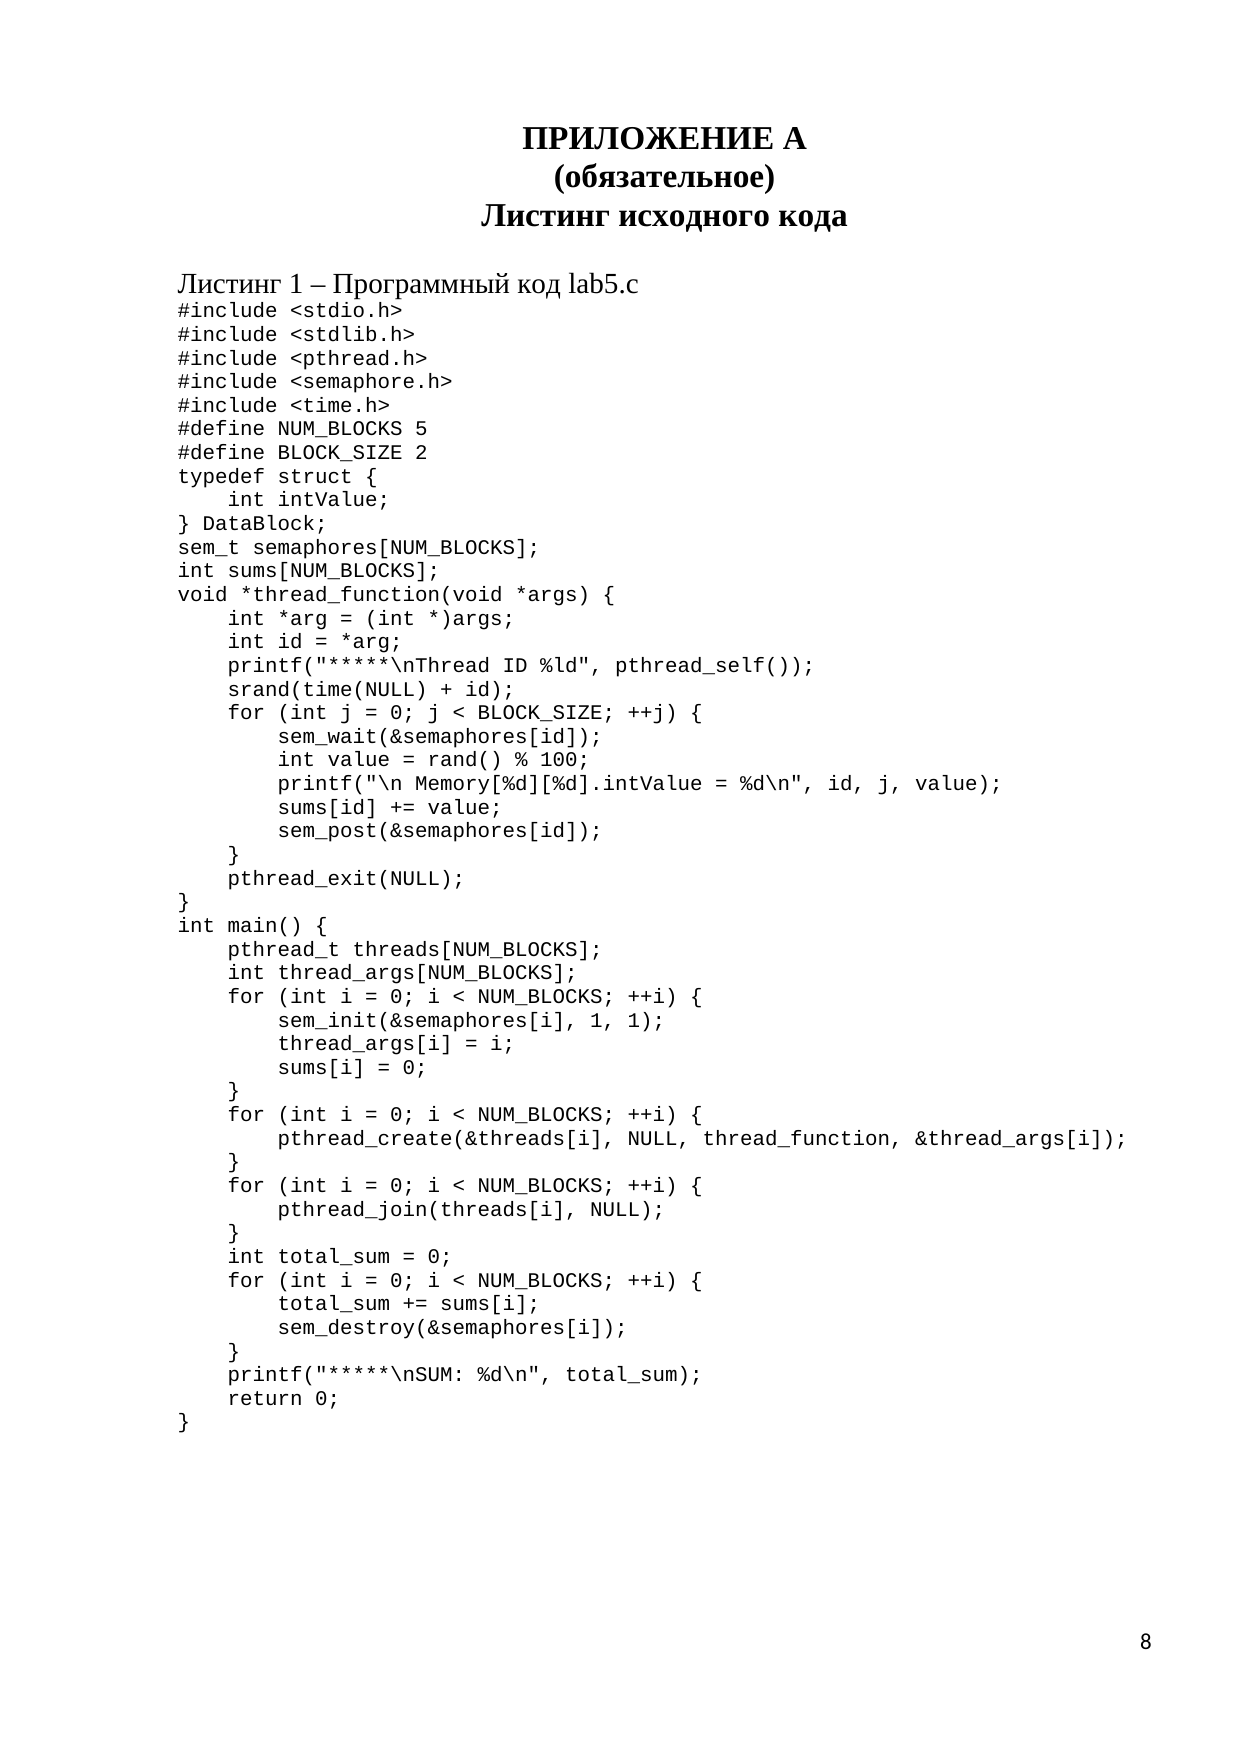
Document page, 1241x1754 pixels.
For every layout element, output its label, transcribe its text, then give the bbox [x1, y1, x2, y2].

text } [177, 891, 1152, 915]
text int id = *arg; [177, 631, 1152, 655]
text sums[i] = 0; [177, 1057, 1152, 1081]
text return 0; [177, 1388, 1152, 1412]
text sums[id] += value; [177, 797, 1152, 820]
text printf("\n Memory[%d][%d].intValue = %d\n", id, j, value); [177, 773, 1152, 797]
text typedef struct { [177, 466, 1152, 489]
text for (int i = 0; i < NUM_BLOCKS; ++i) { [177, 1104, 1152, 1128]
text int *arg = (int *)args; [177, 608, 1152, 631]
text printf("*****\nThread ID %ld", pthread_self()); [177, 655, 1152, 678]
text int total_sum = 0; [177, 1246, 1152, 1270]
text #define NUM_BLOCKS 5 [177, 418, 1152, 442]
text printf("*****\nSUM: %d\n", total_sum); [177, 1364, 1152, 1388]
subtitle (обязательное) [177, 156, 1152, 195]
text pthread_t threads[NUM_BLOCKS]; [177, 939, 1152, 962]
text int main() { [177, 915, 1152, 939]
text #define BLOCK_SIZE 2 [177, 442, 1152, 466]
text #include <semaphore.h> [177, 371, 1152, 395]
text } [177, 1341, 1152, 1364]
text int intValue; [177, 489, 1152, 513]
text pthread_exit(NULL); [177, 868, 1152, 891]
text for (int i = 0; i < NUM_BLOCKS; ++i) { [177, 986, 1152, 1009]
subtitle ПРИЛОЖЕНИЕ А [177, 118, 1152, 156]
text } DataBlock; [177, 513, 1152, 537]
text for (int j = 0; j < BLOCK_SIZE; ++j) { [177, 702, 1152, 726]
text void *thread_function(void *args) { [177, 584, 1152, 608]
text int sums[NUM_BLOCKS]; [177, 560, 1152, 584]
text sem_t semaphores[NUM_BLOCKS]; [177, 537, 1152, 560]
text thread_args[i] = i; [177, 1033, 1152, 1057]
text } [177, 844, 1152, 868]
subtitle Листинг исходного кода [177, 195, 1152, 233]
text #include <time.h> [177, 395, 1152, 418]
text } [177, 1412, 1152, 1435]
text #include <stdio.h> [177, 300, 1152, 324]
text sem_init(&semaphores[i], 1, 1); [177, 1009, 1152, 1033]
text } [177, 1222, 1152, 1246]
text pthread_create(&threads[i], NULL, thread_function, &thread_args[i]); [177, 1128, 1152, 1151]
text #include <stdlib.h> [177, 324, 1152, 347]
text sem_wait(&semaphores[id]); [177, 726, 1152, 749]
text int value = rand() % 100; [177, 749, 1152, 773]
text sem_destroy(&semaphores[i]); [177, 1317, 1152, 1341]
text sem_post(&semaphores[id]); [177, 820, 1152, 844]
text srand(time(NULL) + id); [177, 678, 1152, 702]
text } [177, 1151, 1152, 1175]
text int thread_args[NUM_BLOCKS]; [177, 962, 1152, 986]
text } [177, 1081, 1152, 1104]
text for (int i = 0; i < NUM_BLOCKS; ++i) { [177, 1175, 1152, 1199]
text Листинг 1 – Программный код lab5.c [177, 267, 1152, 300]
text for (int i = 0; i < NUM_BLOCKS; ++i) { [177, 1270, 1152, 1293]
text pthread_join(threads[i], NULL); [177, 1199, 1152, 1222]
text total_sum += sums[i]; [177, 1293, 1152, 1317]
text #include <pthread.h> [177, 347, 1152, 371]
